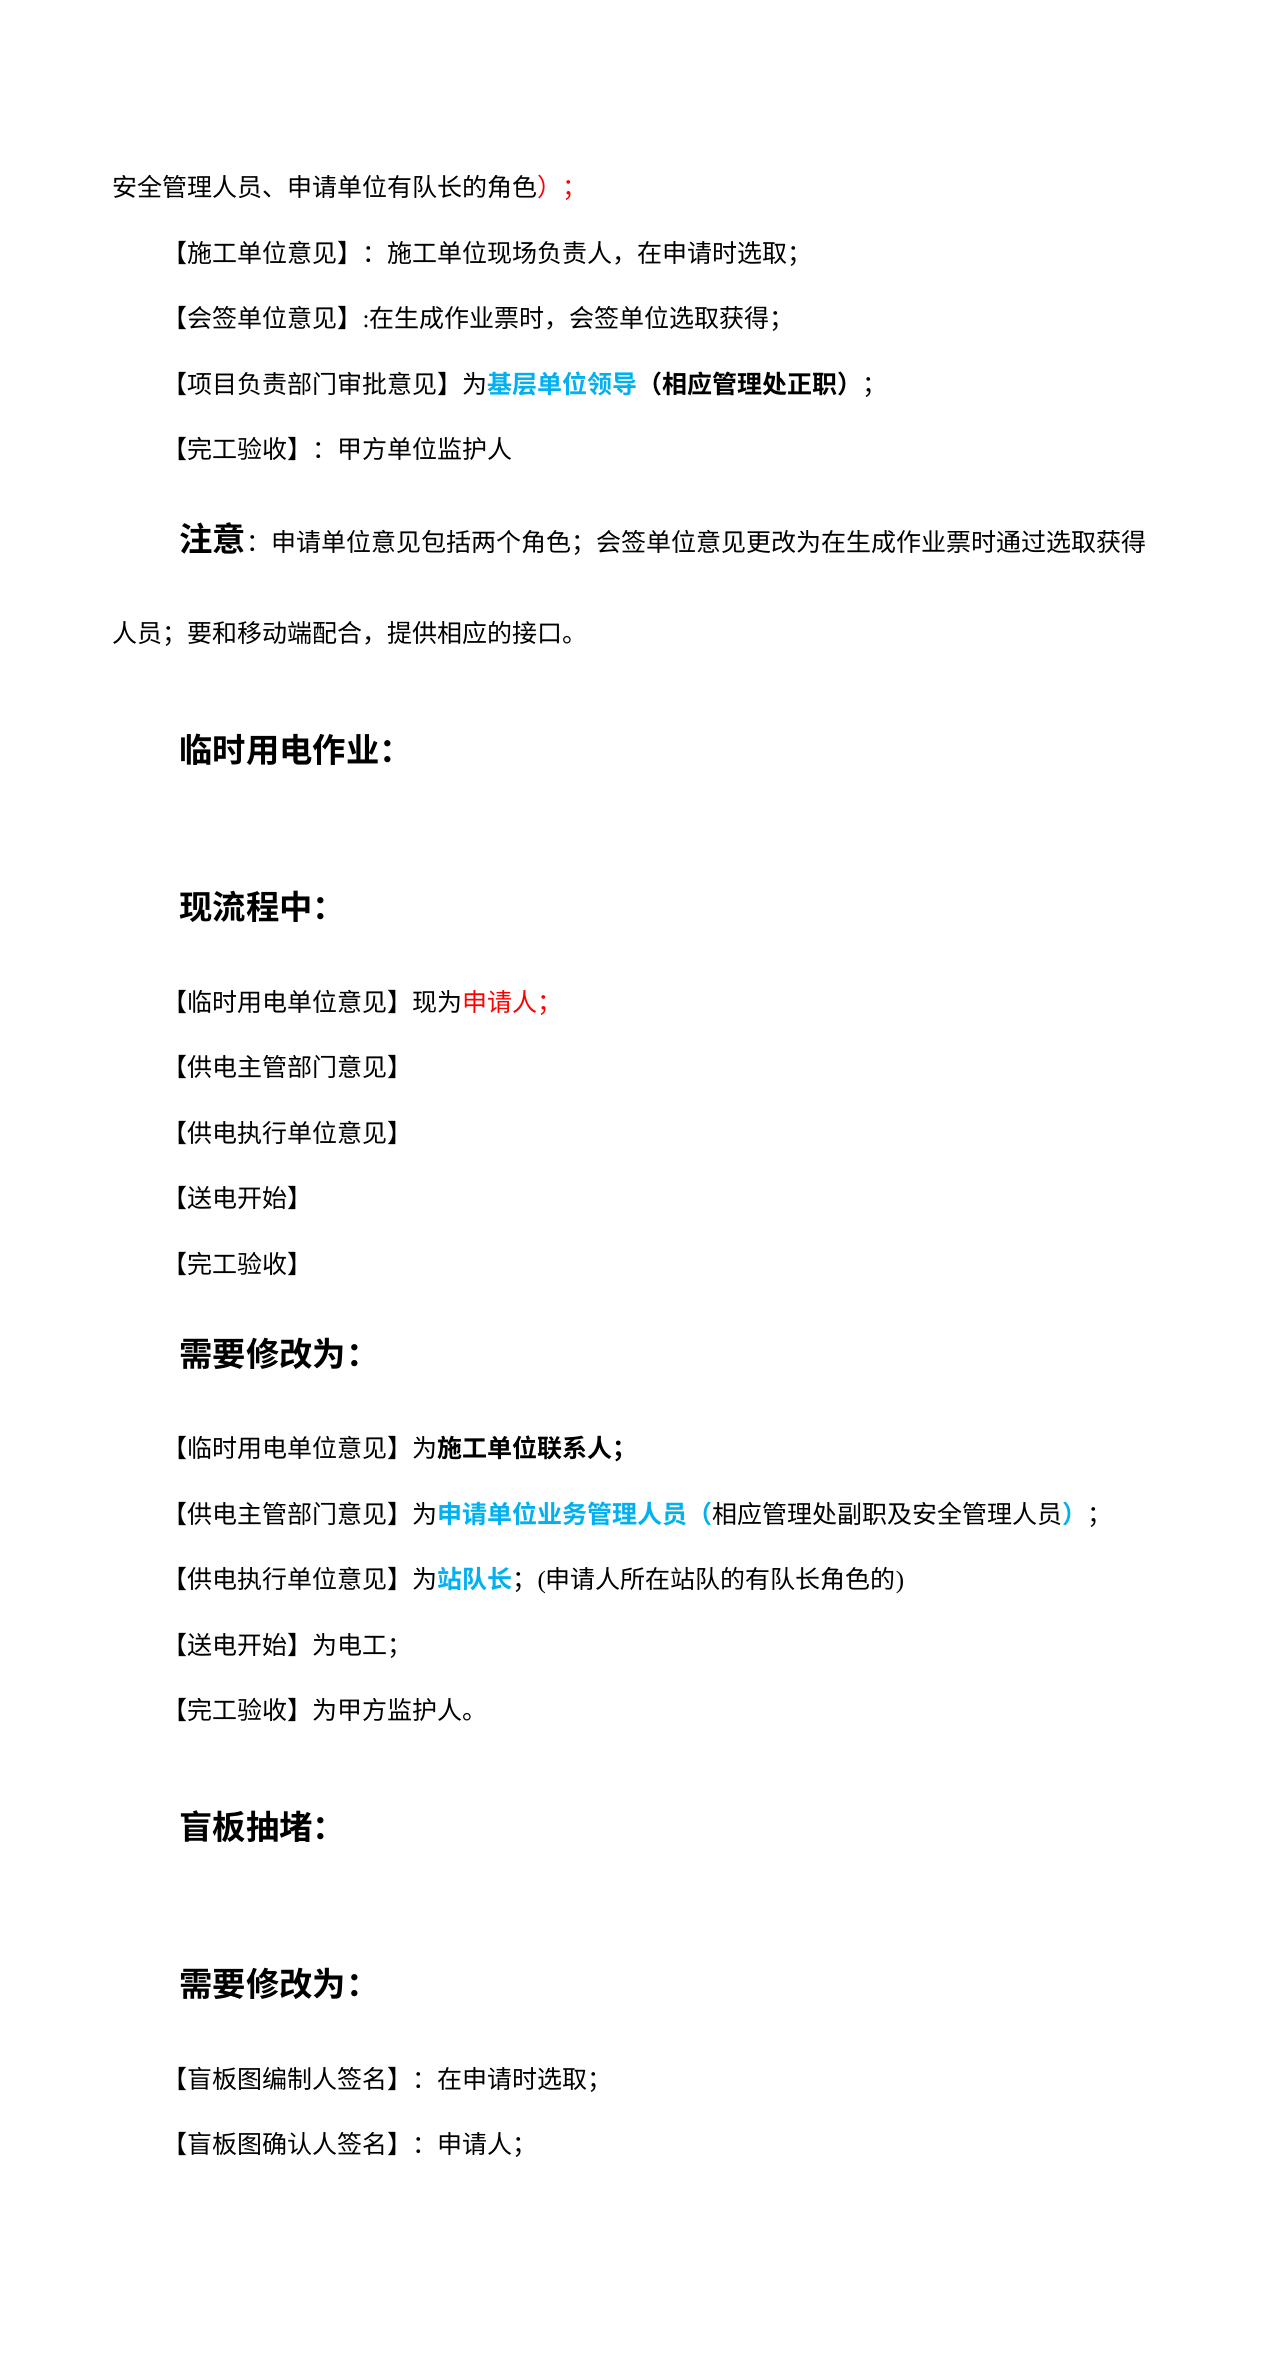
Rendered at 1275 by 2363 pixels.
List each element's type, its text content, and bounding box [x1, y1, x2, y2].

text 需要修改为： [112, 1935, 1163, 2029]
text 需要修改为： [112, 1304, 1163, 1399]
subtitle 临时用电作业： [112, 701, 1163, 796]
subtitle 盲板抽堵： [112, 1778, 1163, 1873]
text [112, 162, 1163, 209]
text 【完工验收】：甲方单位监护人 [112, 424, 1163, 472]
text 【临时用电单位意见】为施工单位联系人； [112, 1423, 1163, 1471]
text 【供电执行单位意见】 [112, 1108, 1163, 1155]
text 注意：申请单位意见包括两个角色；会签单位意见更改为在生成作业票时通过选取获得人员；要和移动端配合，提供相应的接口。 [112, 490, 1163, 656]
text 现流程中： [112, 858, 1163, 953]
text 【项目负责部门审批意见】为基层单位领导（相应管理处正职）； [112, 359, 1163, 406]
text 【完工验收】 [112, 1239, 1163, 1286]
text 【供电主管部门意见】为申请单位业务管理人员（相应管理处副职及安全管理人员）； [112, 1489, 1163, 1536]
text 【盲板图编制人签名】：在申请时选取； [112, 2054, 1163, 2101]
text 【盲板图确认人签名】：申请人； [112, 2119, 1163, 2167]
text 【完工验收】为甲方监护人。 [112, 1685, 1163, 1733]
text 【送电开始】为电工； [112, 1620, 1163, 1667]
text 【送电开始】 [112, 1173, 1163, 1221]
text 【临时用电单位意见】现为申请人； [112, 977, 1163, 1024]
text 【供电执行单位意见】为站队长；(申请人所在站队的有队长角色的) [112, 1554, 1163, 1602]
text 【施工单位意见】：施工单位现场负责人，在申请时选取； [112, 228, 1163, 275]
text 【供电主管部门意见】 [112, 1042, 1163, 1089]
text 【会签单位意见】:在生成作业票时，会签单位选取获得； [112, 293, 1163, 341]
